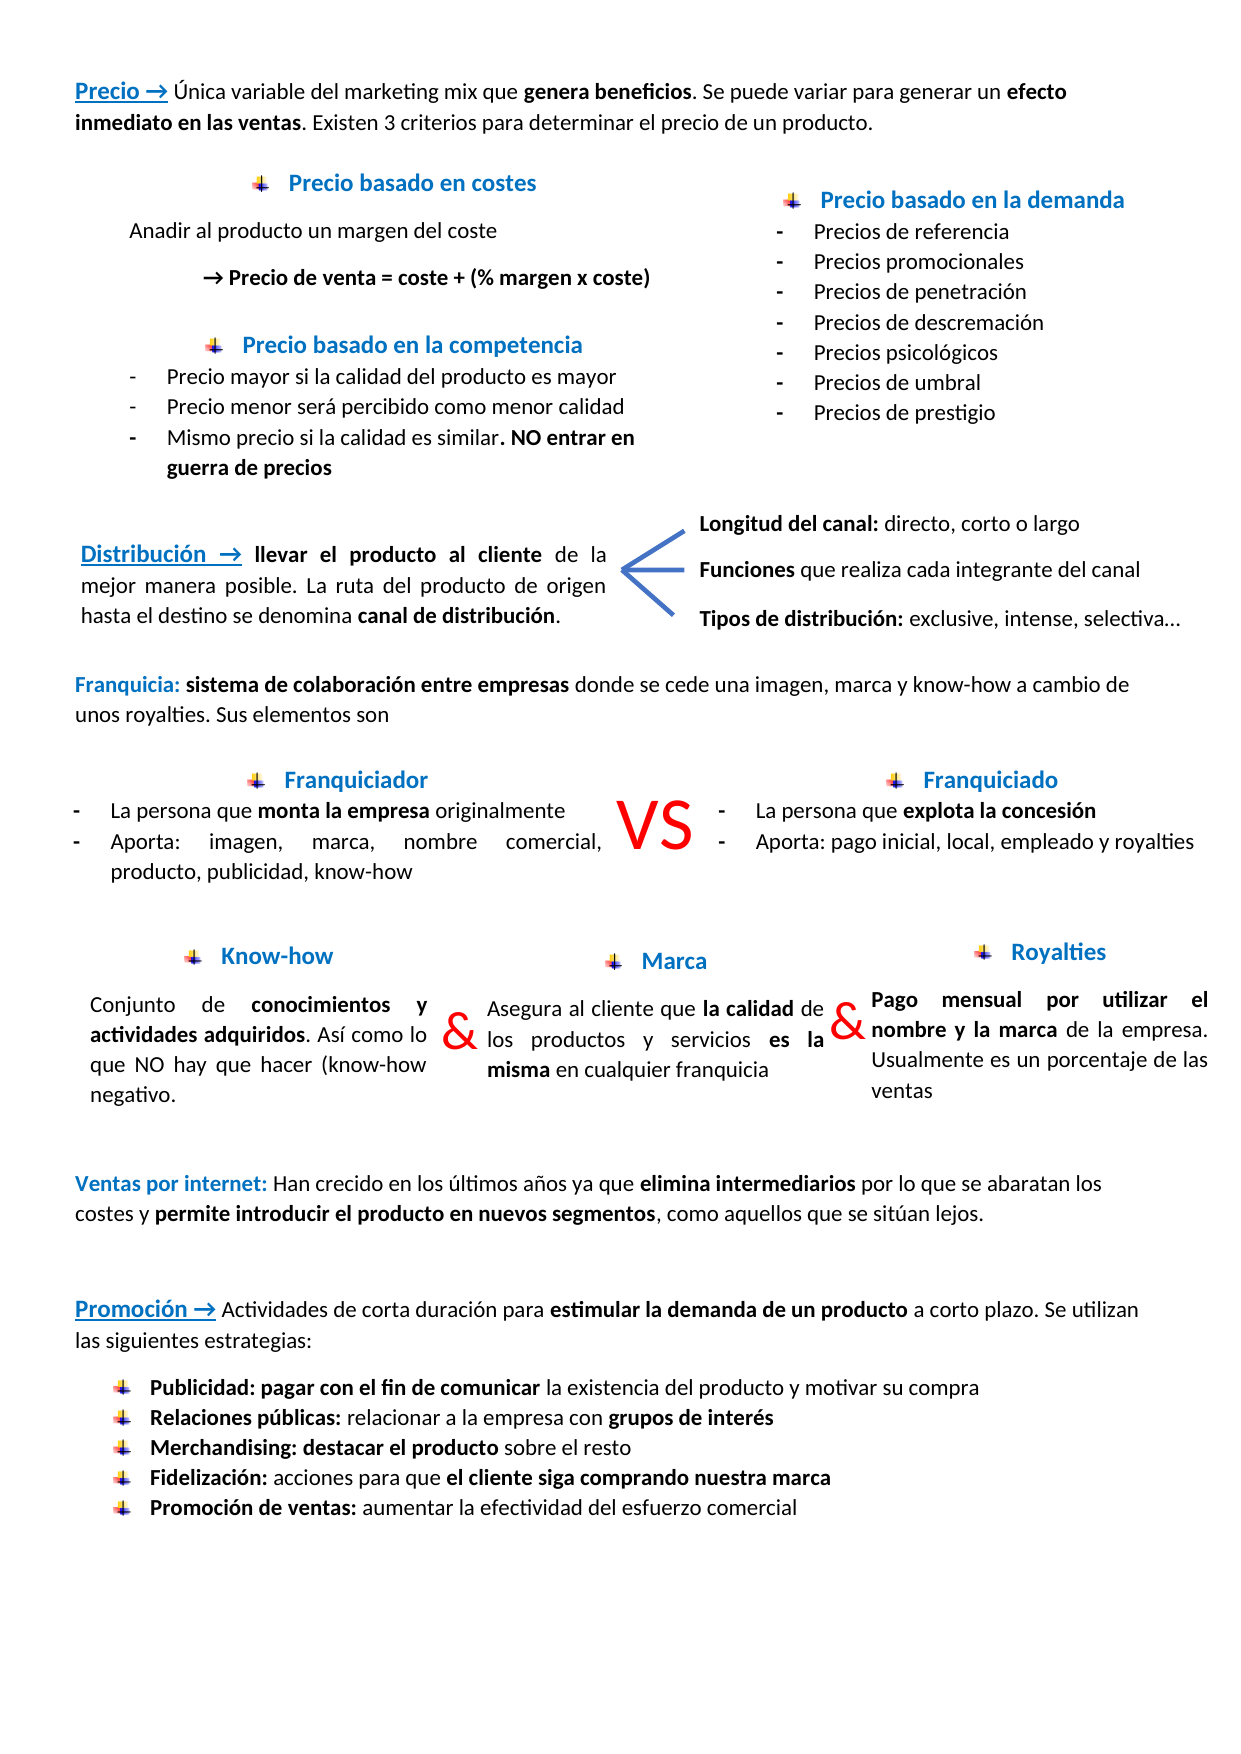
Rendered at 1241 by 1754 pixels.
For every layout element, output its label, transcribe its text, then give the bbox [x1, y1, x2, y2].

picture [605, 952, 622, 970]
list Publicidad: pagar con el fin de comunicar la existencia del producto y motivar su compra [112, 1373, 1165, 1401]
picture [113, 1438, 131, 1456]
list Precio → Única variable del marketing mix que genera beneficios. Se puede variar para generar un efecto inmediato en las ventas. Existen 3 criterios para determinar el precio de un producto. [75, 75, 1165, 136]
text Franquicia: sistema de colaboración entre empresas donde se cede una imagen, marca y know-how a cambio de unos royalties. Sus elementos son [75, 670, 1165, 728]
picture [113, 1469, 131, 1486]
picture [113, 1408, 131, 1426]
list Merchandising: destacar el producto sobre el resto [112, 1433, 1165, 1461]
picture [783, 191, 801, 209]
picture [205, 336, 223, 354]
picture [184, 948, 202, 965]
picture [252, 174, 269, 192]
list Relaciones públicas: relacionar a la empresa con grupos de interés [112, 1403, 1165, 1431]
list Fidelización: acciones para que el cliente siga comprando nuestra marca [112, 1463, 1165, 1491]
text Promoción → Actividades de corta duración para estimular la demanda de un producto a corto plazo. Se utilizan las siguientes estrategias: [75, 1293, 1165, 1354]
text Ventas por internet: Han crecido en los últimos años ya que elimina intermediarios por lo que se abaratan los costes y permite introducir el producto en nuevos segmentos, como aquellos que se sitúan lejos. [75, 1169, 1165, 1227]
picture [247, 771, 265, 789]
picture [113, 1378, 131, 1395]
picture [886, 771, 904, 789]
picture [974, 943, 992, 960]
list Promoción de ventas: aumentar la efectividad del esfuerzo comercial [112, 1493, 1165, 1522]
picture [113, 1499, 131, 1516]
